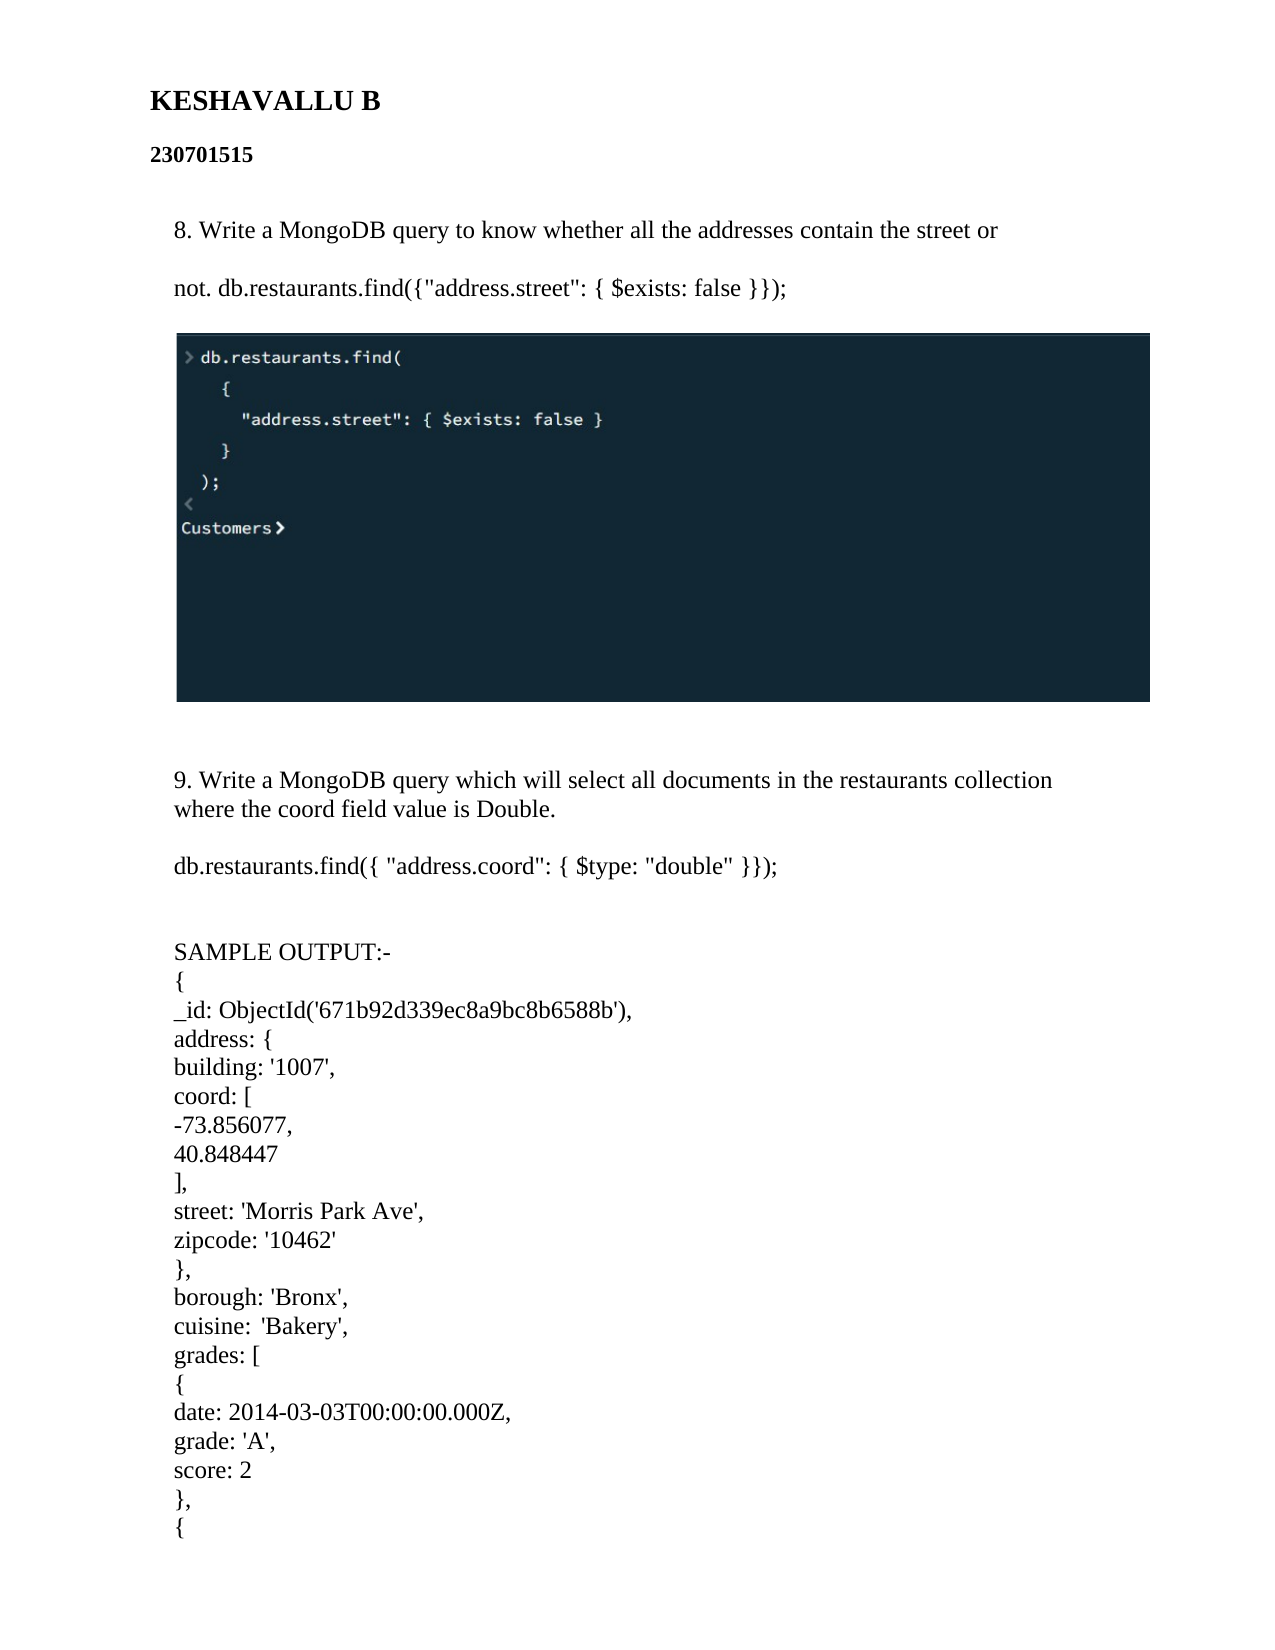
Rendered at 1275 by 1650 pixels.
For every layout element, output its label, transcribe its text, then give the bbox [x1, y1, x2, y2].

text SAMPLE OUTPUT:- [173, 937, 1162, 966]
text grade: 'A', score: 2 [173, 1426, 276, 1484]
text { [173, 1369, 1162, 1397]
text -73.856077, [173, 1110, 1162, 1139]
text _id: ObjectId('671b92d339ec8a9bc8b6588b'), address: { [173, 995, 633, 1052]
picture [176, 333, 1150, 702]
list Write a MongoDB query which will select all documents in the restaurants collection where the coord field value is Double. [173, 765, 1119, 822]
text street: 'Morris Park Ave', zipcode: '10462' [173, 1196, 502, 1254]
text db.restaurants.find({ "address.coord": { $type: "double" }}); [173, 851, 1162, 880]
text 40.848447 [173, 1139, 1162, 1167]
text { [173, 966, 1162, 995]
text date: 2014-03-03T00:00:00.000Z, [173, 1397, 1162, 1426]
text borough: 'Bronx', cuisine: 'Bakery', grades: [ [173, 1282, 348, 1369]
text ], [173, 1167, 1162, 1196]
text { [173, 1512, 1162, 1541]
text building: '1007', coord: [ [173, 1052, 336, 1110]
text }, [173, 1254, 1162, 1282]
text }, [173, 1484, 1162, 1512]
list Write a MongoDB query to know whether all the addresses contain the street or not. db.restaurants.find({"address.street": { $exists: false }}); [173, 215, 1041, 302]
